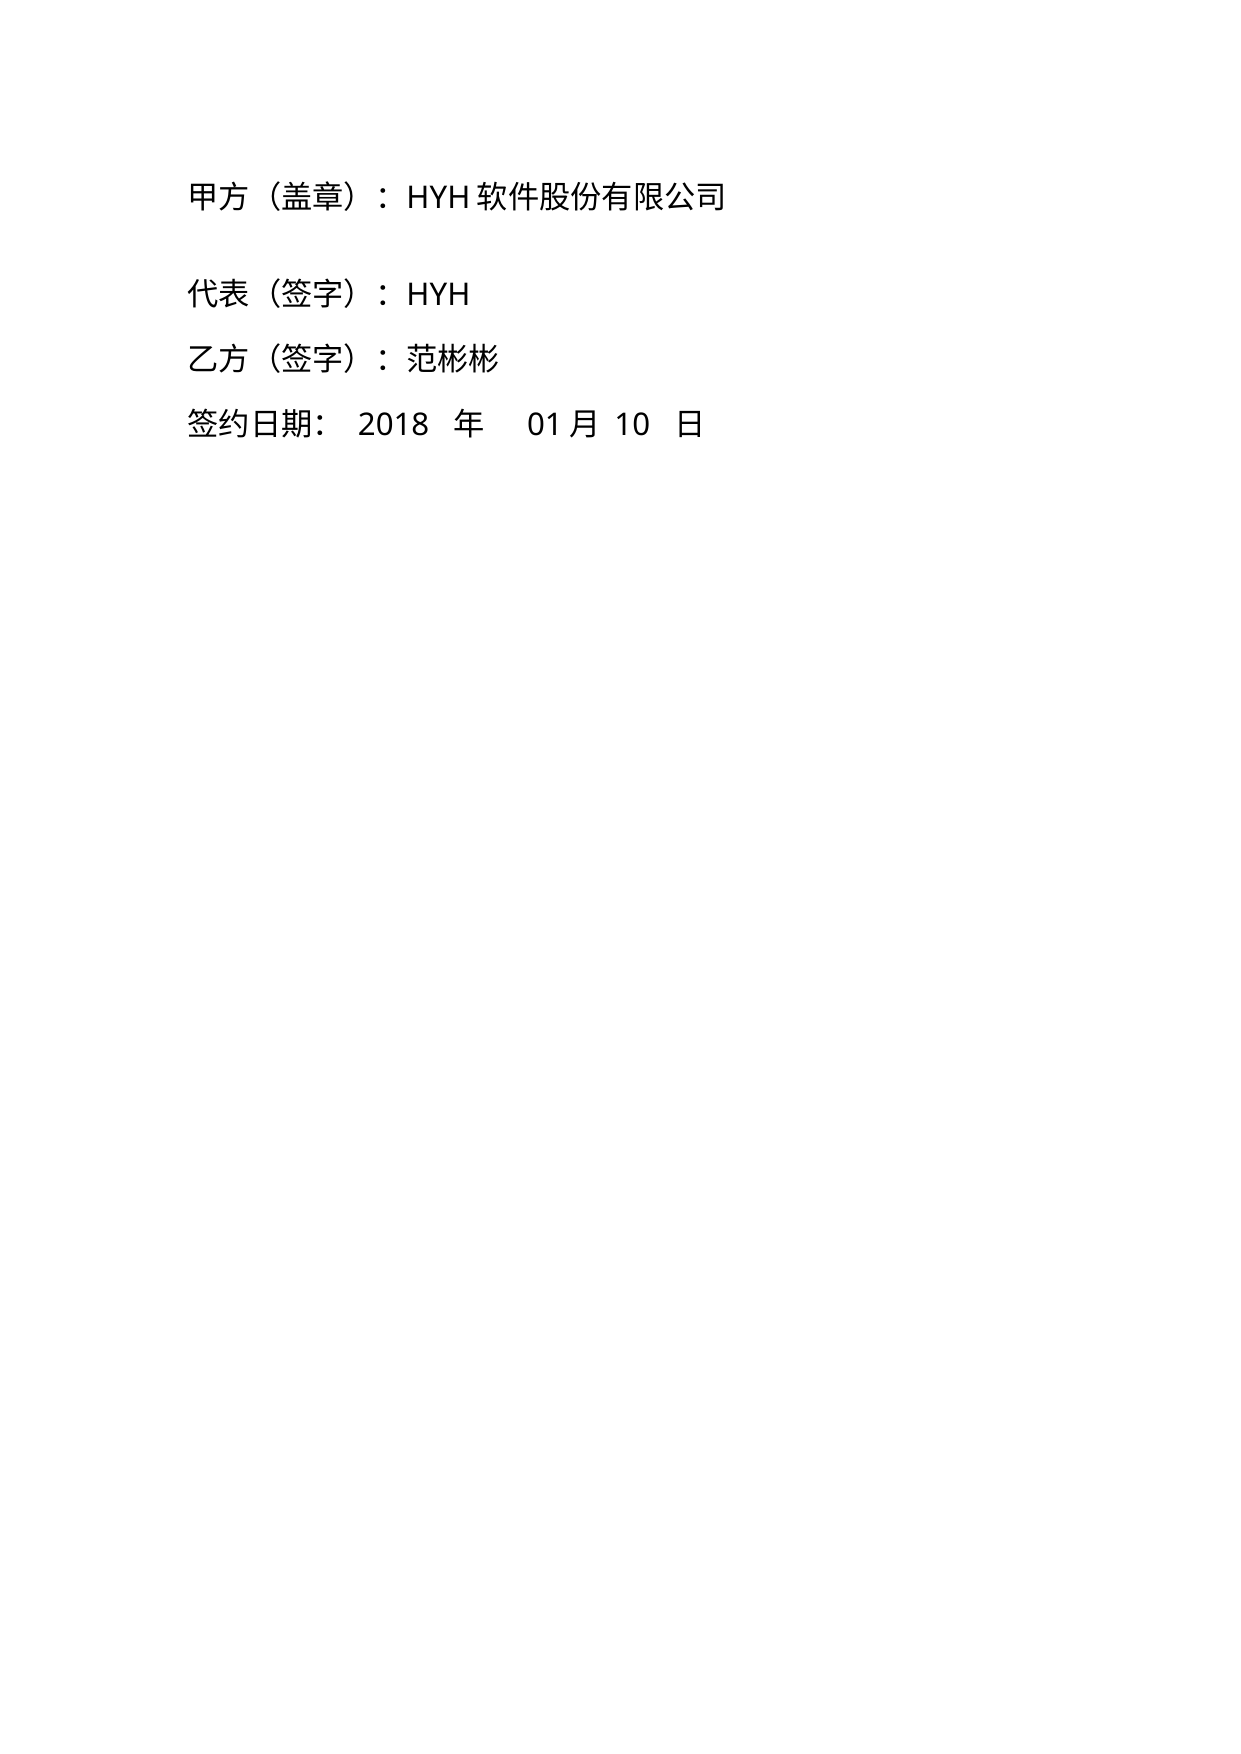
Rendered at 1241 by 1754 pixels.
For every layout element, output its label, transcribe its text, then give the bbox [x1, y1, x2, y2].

text 签约日期： 2018 年 01月 10 日 [187, 389, 1053, 454]
text 乙方（签字）：范彬彬 [187, 324, 1053, 389]
text 甲方（盖章）：HYH软件股份有限公司 [187, 162, 1053, 227]
text 代表（签字）：HYH [187, 259, 1053, 324]
